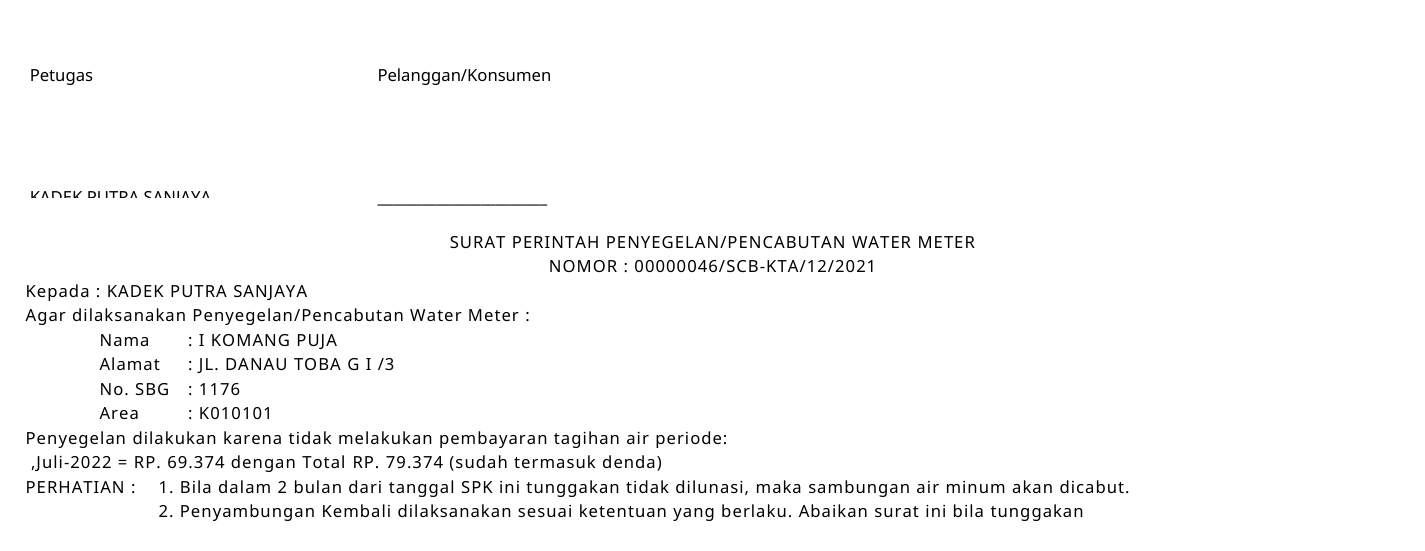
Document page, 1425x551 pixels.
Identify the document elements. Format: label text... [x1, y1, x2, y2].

text Kepada : KADEK PUTRA SANJAYA [25, 279, 1399, 302]
text PERHATIAN : 1. Bila dalam 2 bulan dari tanggal SPK ini tunggakan tidak dilunasi, maka sambungan air minum akan dicabut. [25, 475, 1399, 498]
text Agar dilaksanakan Penyegelan/Pencabutan Water Meter : [25, 304, 1399, 327]
text Area : K010101 [25, 402, 1399, 424]
text No. SBG : 1176 [25, 377, 1399, 400]
text NOMOR : 00000046/SCB-KTA/12/2021 [25, 255, 1399, 278]
text Nama : I KOMANG PUJA [25, 328, 1399, 351]
text ,Juli-2022 = RP. 69.374 dengan Total RP. 79.374 (sudah termasuk denda) [25, 451, 1399, 473]
text 2. Penyambungan Kembali dilaksanakan sesuai ketentuan yang berlaku. Abaikan surat ini bila tunggakan [25, 500, 1399, 522]
text SURAT PERINTAH PENYEGELAN/PENCABUTAN WATER METER [25, 230, 1399, 253]
text Penyegelan dilakukan karena tidak melakukan pembayaran tagihan air periode: [25, 426, 1399, 449]
text Alamat : JL. DANAU TOBA G I /3 [25, 353, 1399, 376]
